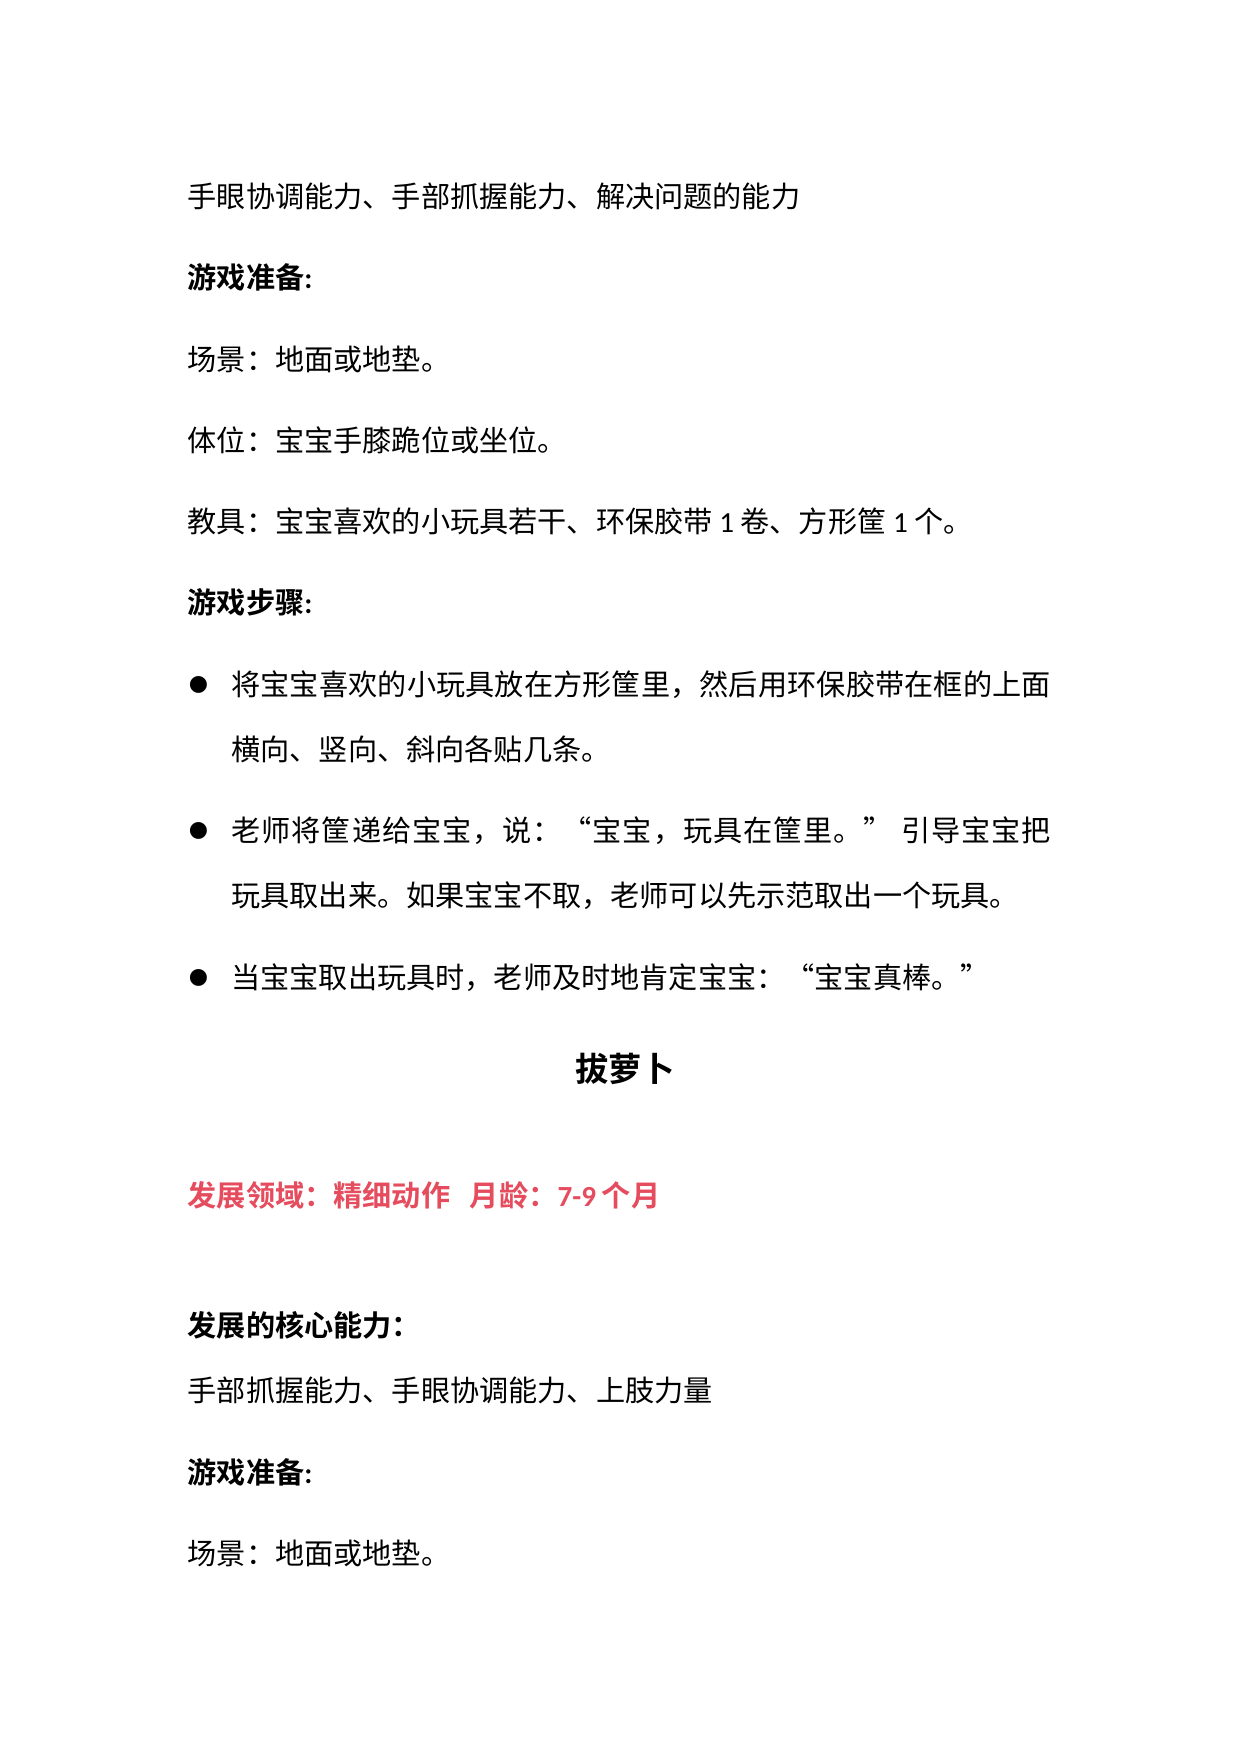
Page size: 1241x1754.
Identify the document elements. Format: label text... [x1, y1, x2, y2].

text 游戏步骤: [187, 569, 1053, 634]
list 当宝宝取出玩具时，老师及时地肯定宝宝：“宝宝真棒。” [187, 943, 1053, 1008]
text 游戏准备: [187, 243, 1053, 308]
subtitle 拔萝卜 [187, 1035, 1053, 1100]
text 教具：宝宝喜欢的小玩具若干、环保胶带 1 卷、方形筐 1 个。 [187, 487, 1053, 552]
text 体位：宝宝手膝跪位或坐位。 [187, 406, 1053, 471]
text 场景：地面或地垫。 [187, 1519, 1053, 1584]
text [187, 162, 1053, 227]
text 游戏准备: [187, 1438, 1053, 1503]
list 将宝宝喜欢的小玩具放在方形筐里，然后用环保胶带在框的上面横向、竖向、斜向各贴几条。 [187, 650, 1053, 780]
list 老师将筐递给宝宝，说：“宝宝，玩具在筐里。” 引导宝宝把玩具取出来。如果宝宝不取，老师可以先示范取出一个玩具。 [187, 796, 1053, 926]
text 场景：地面或地垫。 [187, 325, 1053, 390]
text 发展的核心能力： 手部抓握能力、手眼协调能力、上肢力量 [187, 1292, 1053, 1422]
text 发展领域：精细动作 月龄：7-9个月 [187, 1162, 1053, 1227]
